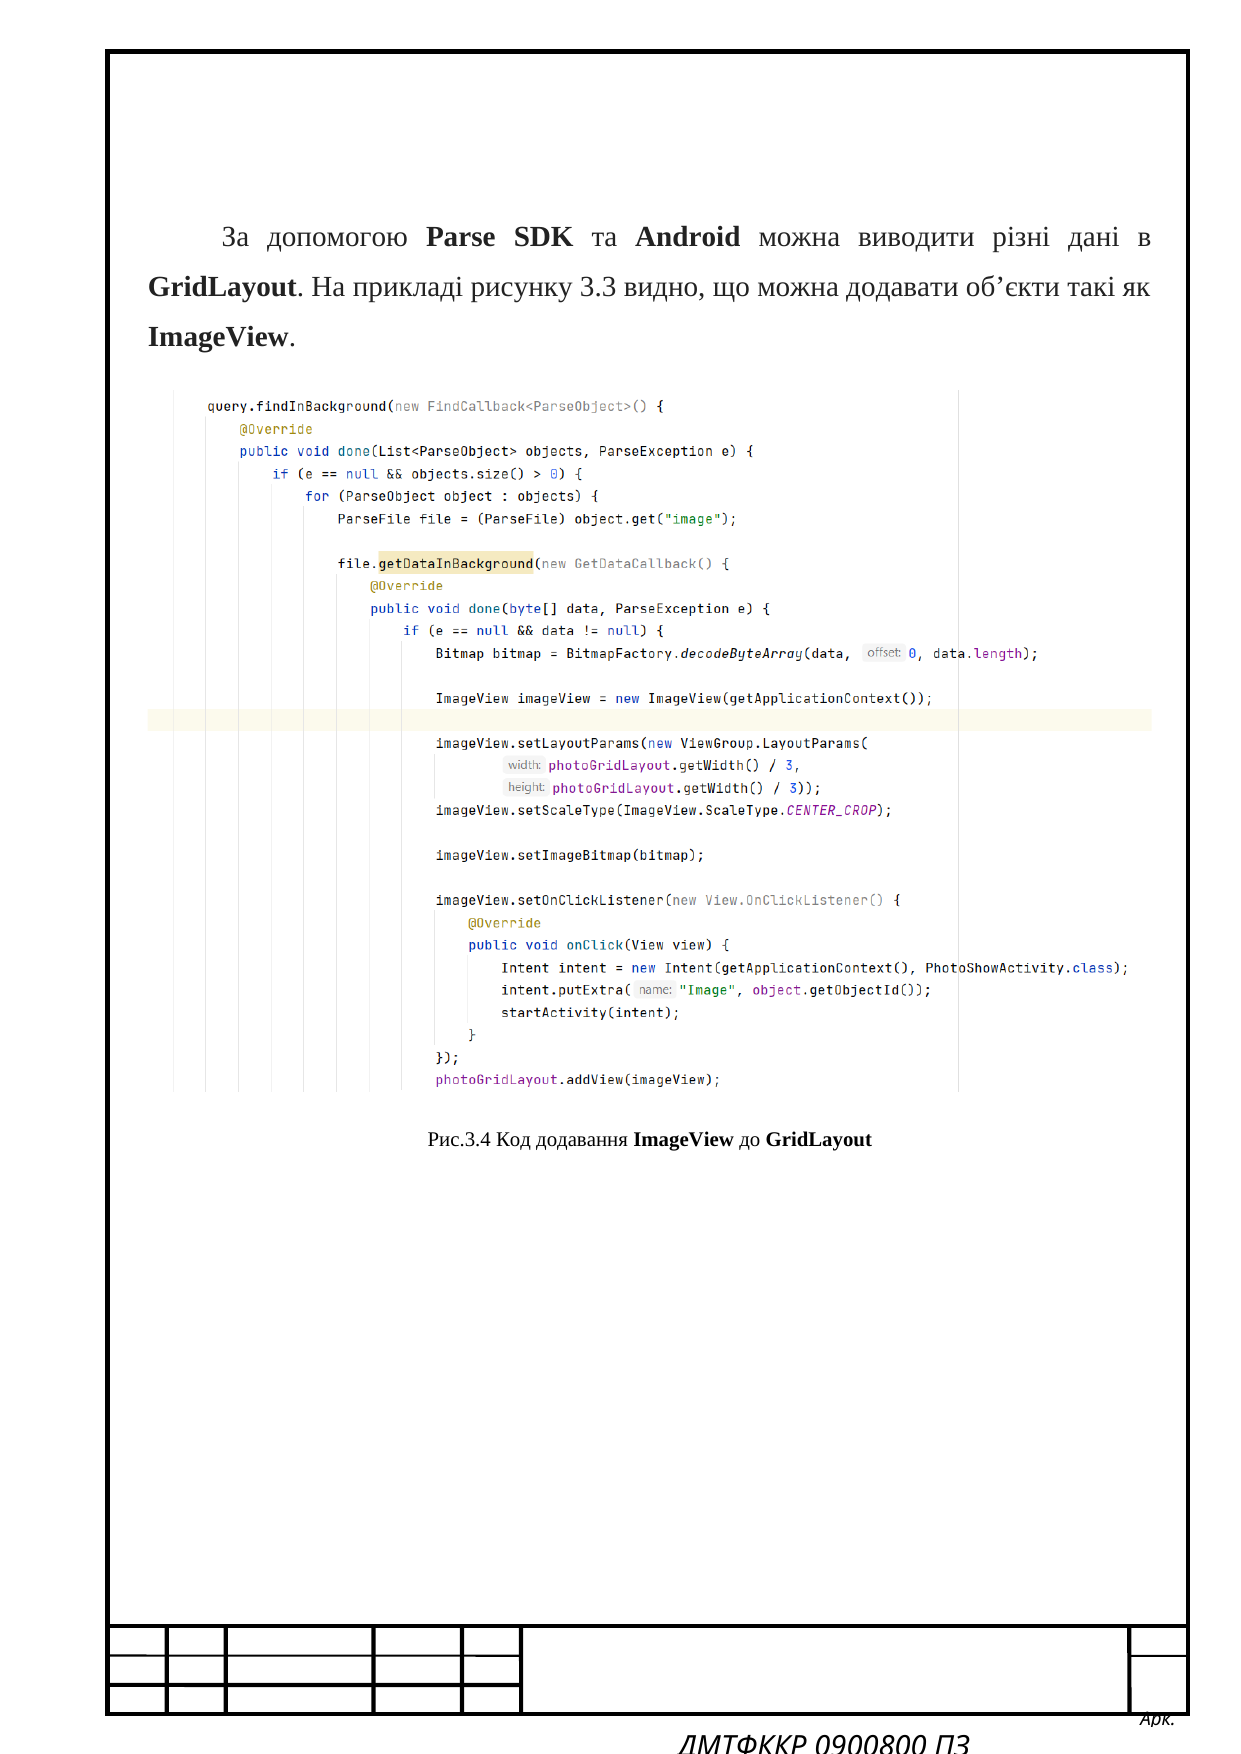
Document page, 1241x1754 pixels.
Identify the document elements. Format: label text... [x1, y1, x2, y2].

text Рис.3.4 Код додавання ImageView до GridLayout [148, 1127, 1152, 1151]
picture [147, 390, 1152, 1092]
text За допомогою Parse SDK та Android можна виводити різні дані в GridLayout. На прикладі рисунку 3.3 видно, що можна додавати об’єкти такі як ImageView. [148, 219, 1152, 269]
text За допомогою Parse SDK та Android можна виводити різні дані в GridLayout. На прикладі рисунку 3.3 видно, що можна додавати об’єкти такі як ImageView. [148, 303, 1152, 353]
